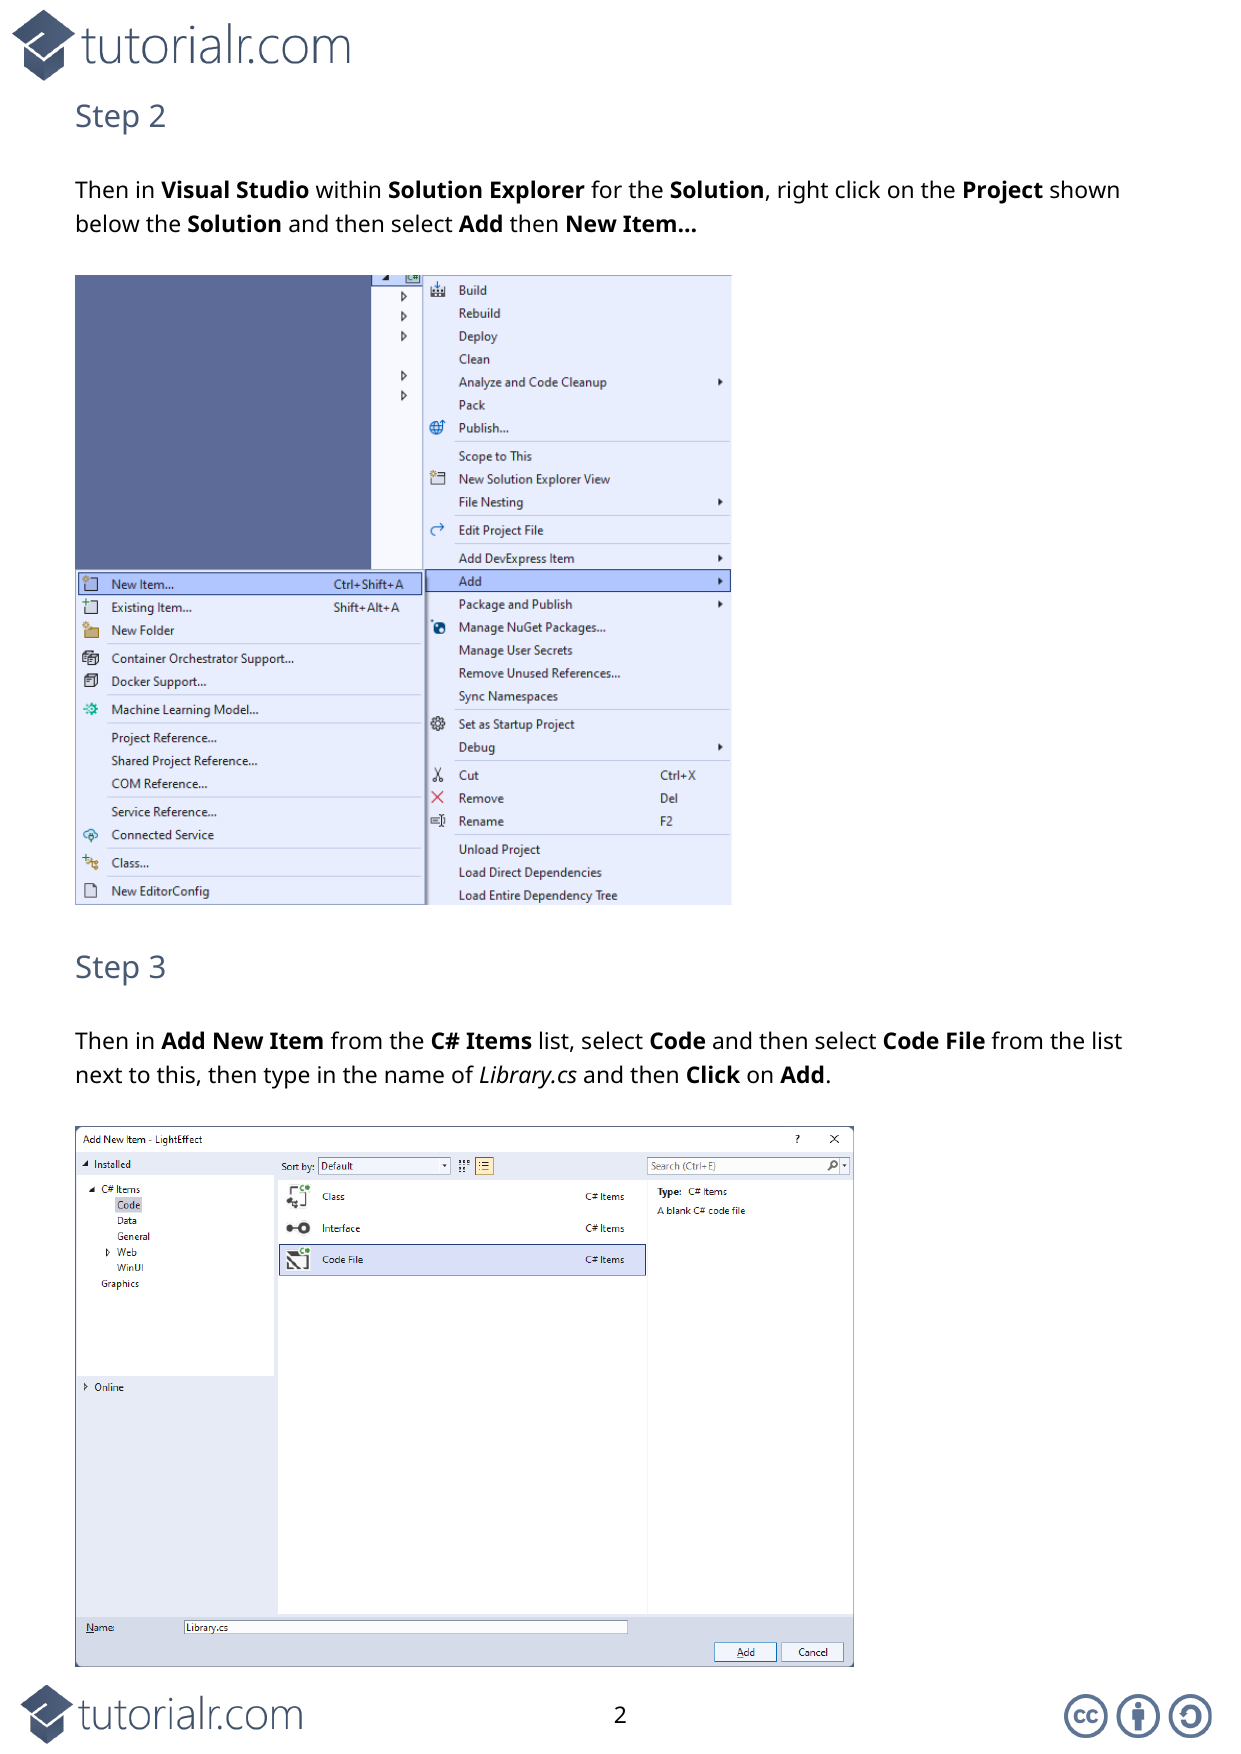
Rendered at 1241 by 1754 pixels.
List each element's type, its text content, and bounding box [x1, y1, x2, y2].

text Then in Visual Studio within Solution Explorer for the Solution, right click on the Project shown below the Solution and then select Add then New Item… [75, 174, 1165, 239]
picture [1064, 1694, 1212, 1738]
picture [75, 1126, 854, 1667]
subtitle Step 2 [75, 94, 1165, 137]
subtitle Step 3 [75, 945, 1165, 988]
picture [75, 275, 732, 905]
picture [17, 1685, 313, 1744]
picture [8, 9, 363, 81]
text Then in Add New Item from the C# Items list, select Code and then select Code File from the list next to this, then type in the name of Library.cs and then Click on Add. [75, 1025, 1165, 1090]
